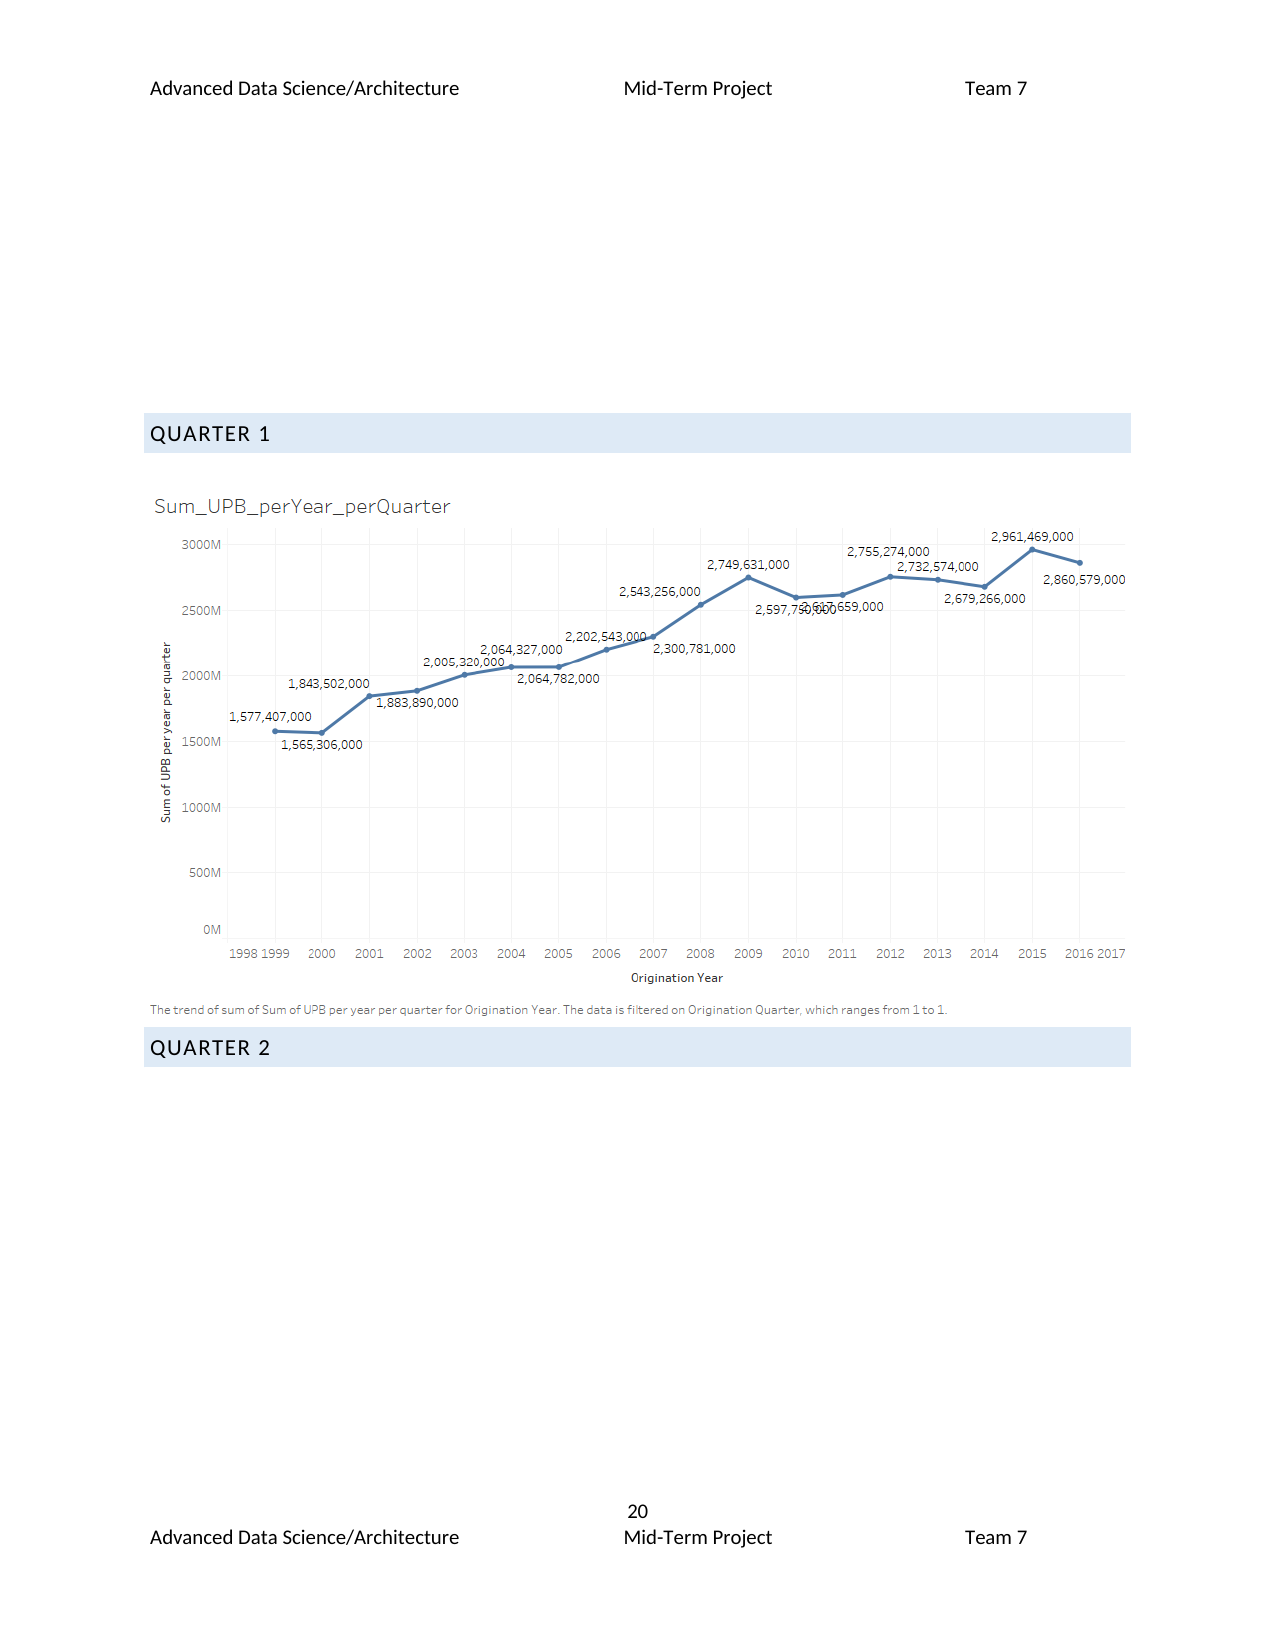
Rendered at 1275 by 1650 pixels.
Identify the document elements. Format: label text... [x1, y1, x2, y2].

picture [150, 485, 1125, 1017]
subtitle Quarter 1 [150, 419, 1125, 447]
subtitle Quarter 2 [150, 1033, 1125, 1061]
